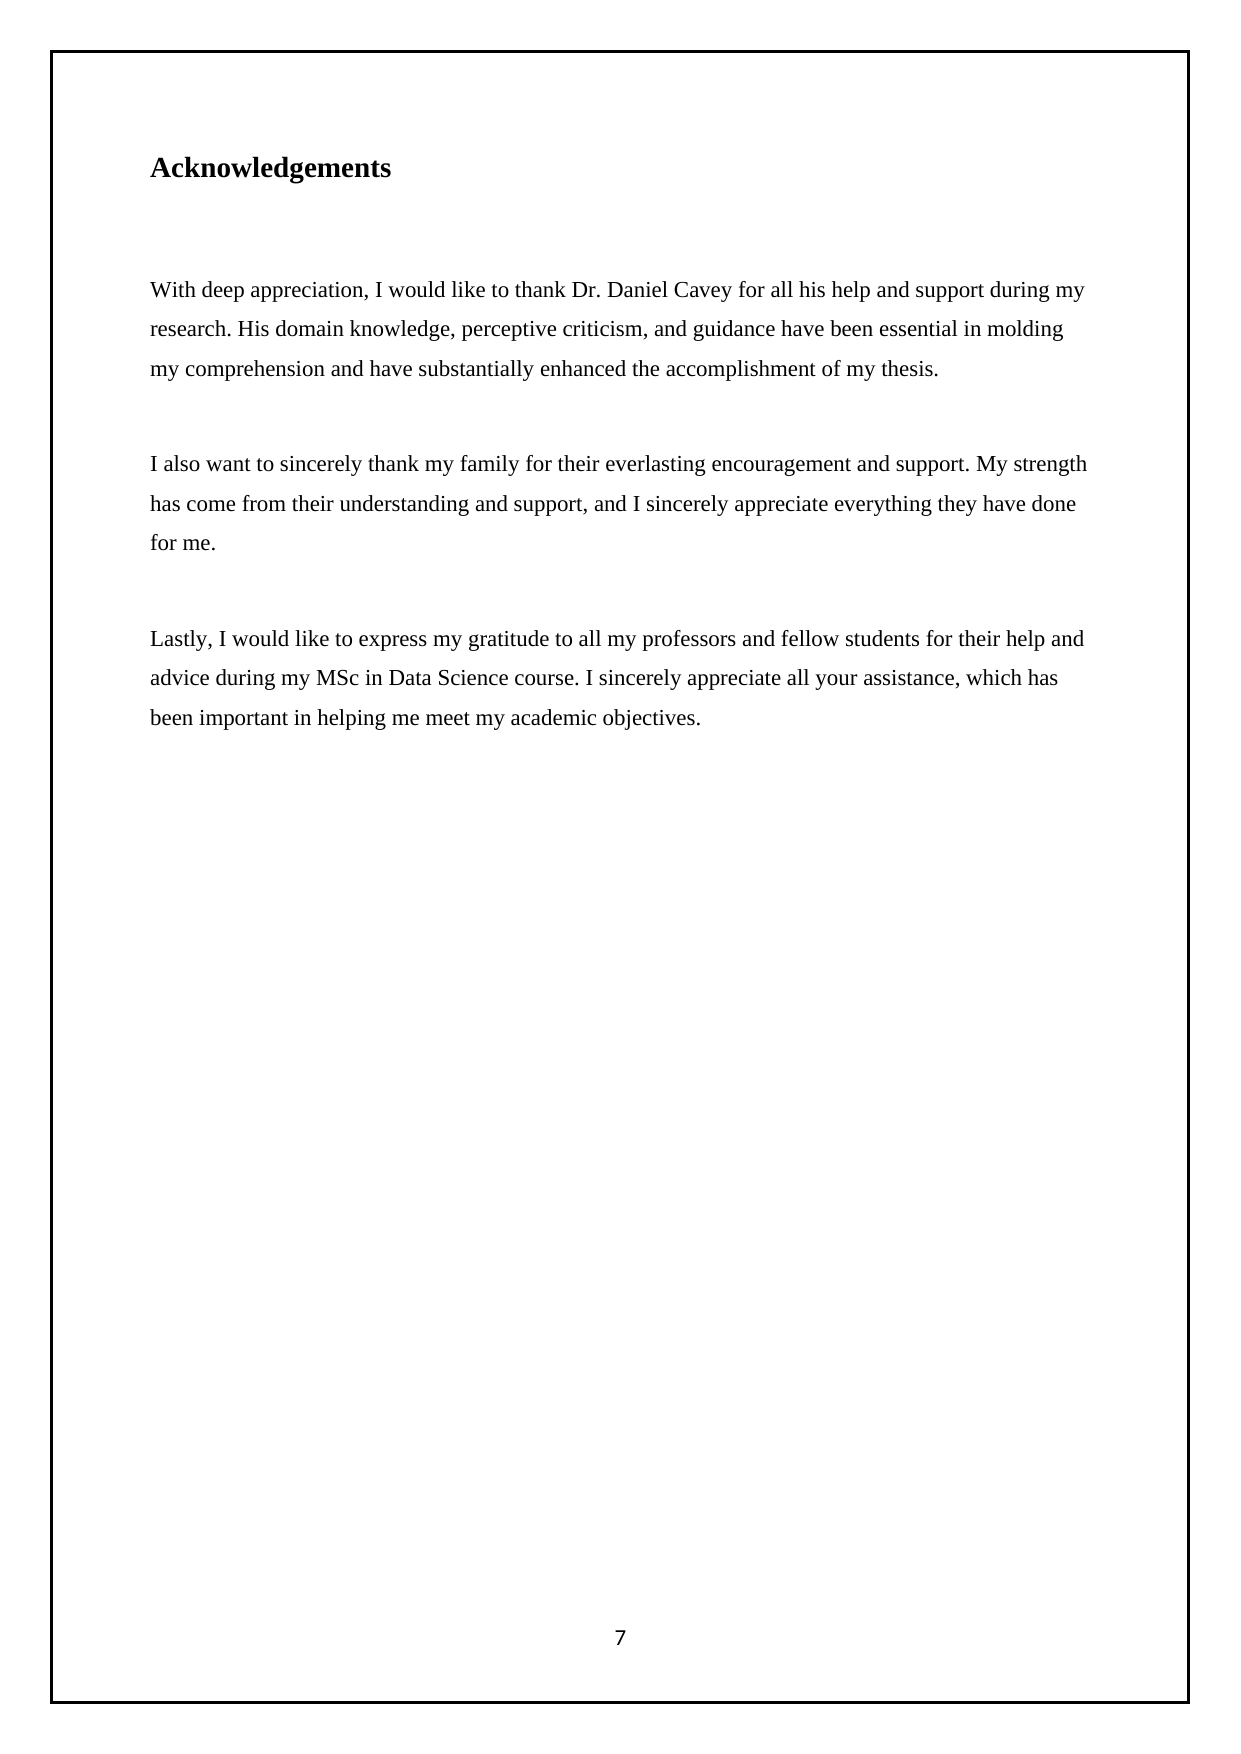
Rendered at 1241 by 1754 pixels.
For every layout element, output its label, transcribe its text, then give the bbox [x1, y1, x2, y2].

text I also want to sincerely thank my family for their everlasting encouragement and support. My strength has come from their understanding and support, and I sincerely appreciate everything they have done for me. [150, 411, 1090, 556]
text Acknowledgements [150, 150, 1090, 183]
text With deep appreciation, I would like to thank Dr. Daniel Cavey for all his help and support during my research. His domain knowledge, perceptive criticism, and guidance have been essential in molding my comprehension and have substantially enhanced the accomplishment of my thesis. [150, 276, 1090, 381]
text Lastly, I would like to express my gratitude to all my professors and fellow students for their help and advice during my MSc in Data Science course. I sincerely appreciate all your assistance, which has been important in helping me meet my academic objectives. [150, 585, 1090, 730]
